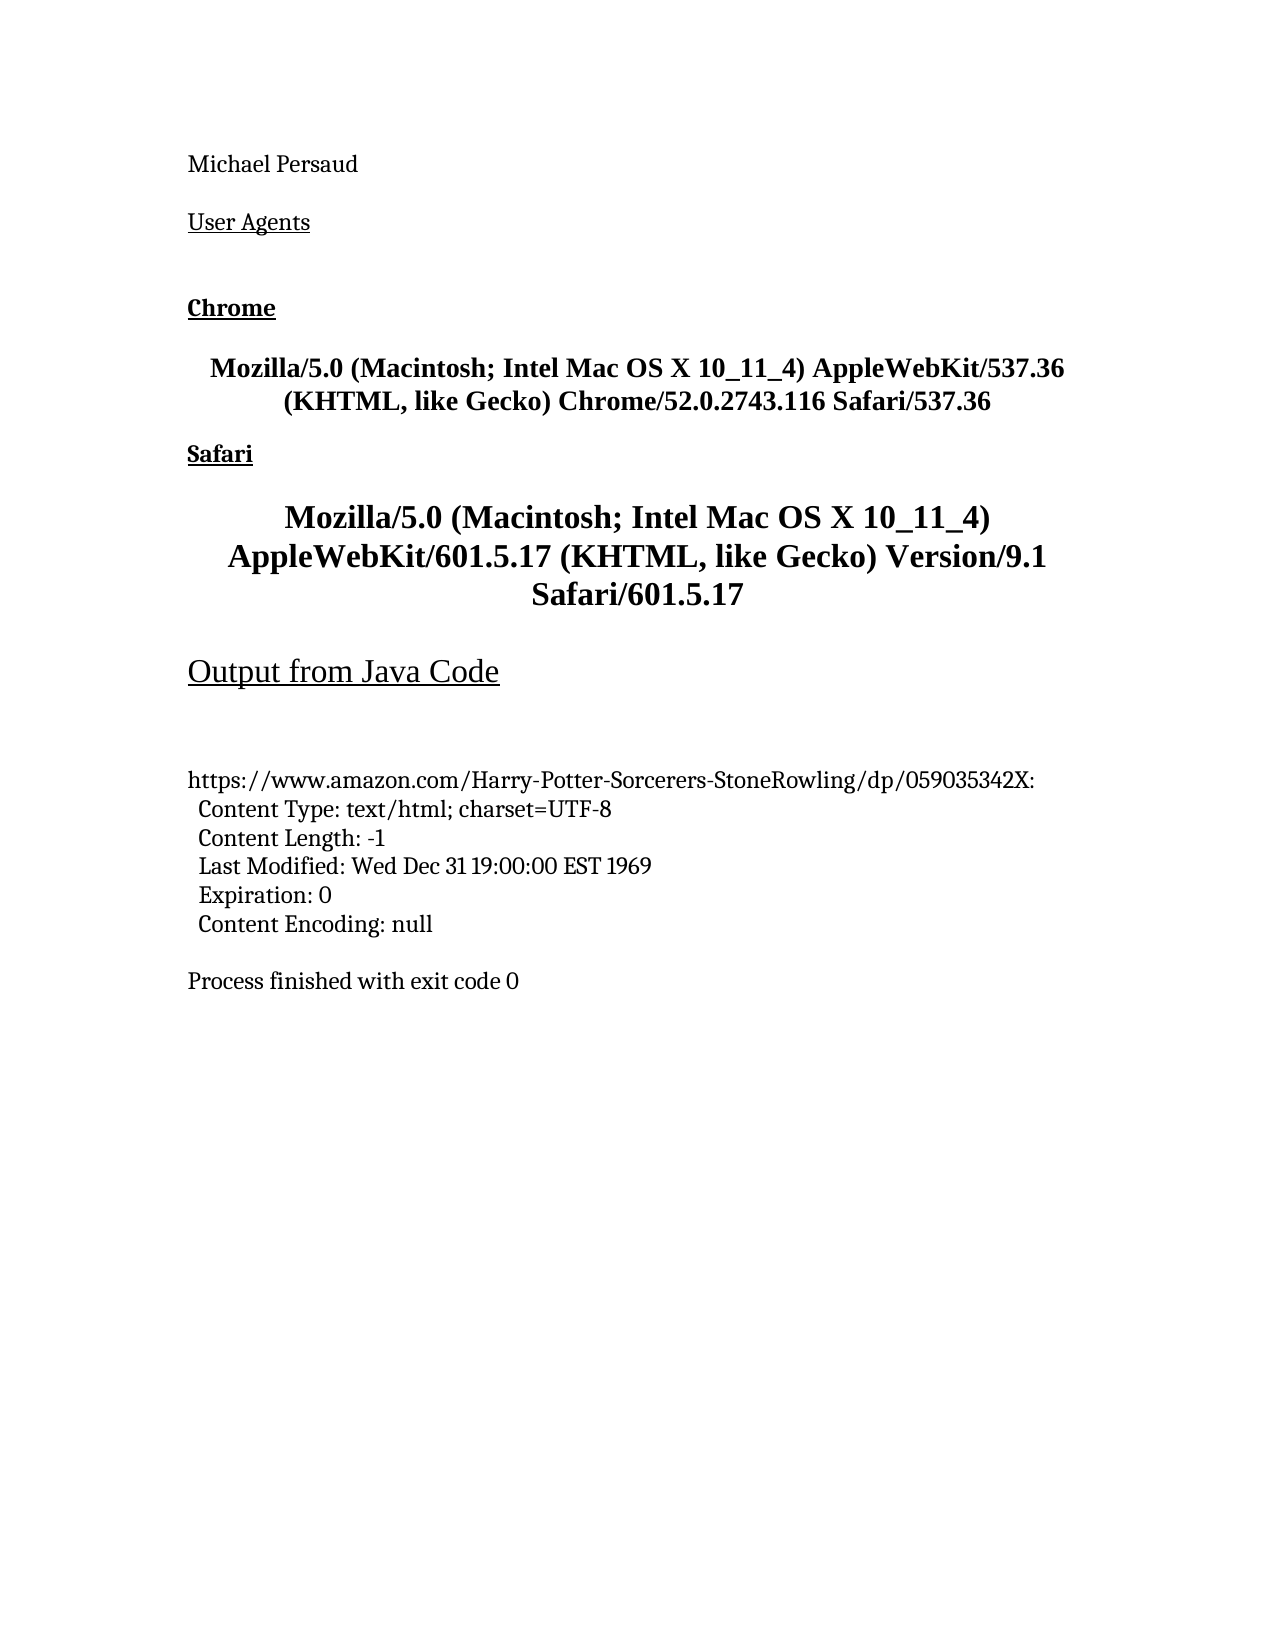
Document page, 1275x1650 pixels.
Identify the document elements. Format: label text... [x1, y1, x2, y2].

text Expiration: 0 [187, 881, 1087, 910]
text Output from Java Code [187, 651, 1087, 689]
text Content Length: -1 [187, 823, 1087, 852]
text Chrome [187, 294, 1087, 322]
text Mozilla/5.0 (Macintosh; Intel Mac OS X 10_11_4) AppleWebKit/537.36 (KHTML, like Gecko) Chrome/52.0.2743.116 Safari/537.36 [187, 351, 1087, 416]
text Process finished with exit code 0 [187, 967, 1087, 996]
text Safari [187, 440, 1087, 469]
text Mozilla/5.0 (Macintosh; Intel Mac OS X 10_11_4) AppleWebKit/601.5.17 (KHTML, like Gecko) Version/9.1 Safari/601.5.17 [187, 498, 1087, 613]
text Michael Persaud [187, 150, 1087, 179]
text Content Encoding: null [187, 910, 1087, 938]
text User Agents [187, 207, 1087, 236]
text https://www.amazon.com/Harry-Potter-Sorcerers-StoneRowling/dp/059035342X: [187, 766, 1087, 795]
text Last Modified: Wed Dec 31 19:00:00 EST 1969 [187, 852, 1087, 881]
text Content Type: text/html; charset=UTF-8 [187, 795, 1087, 823]
